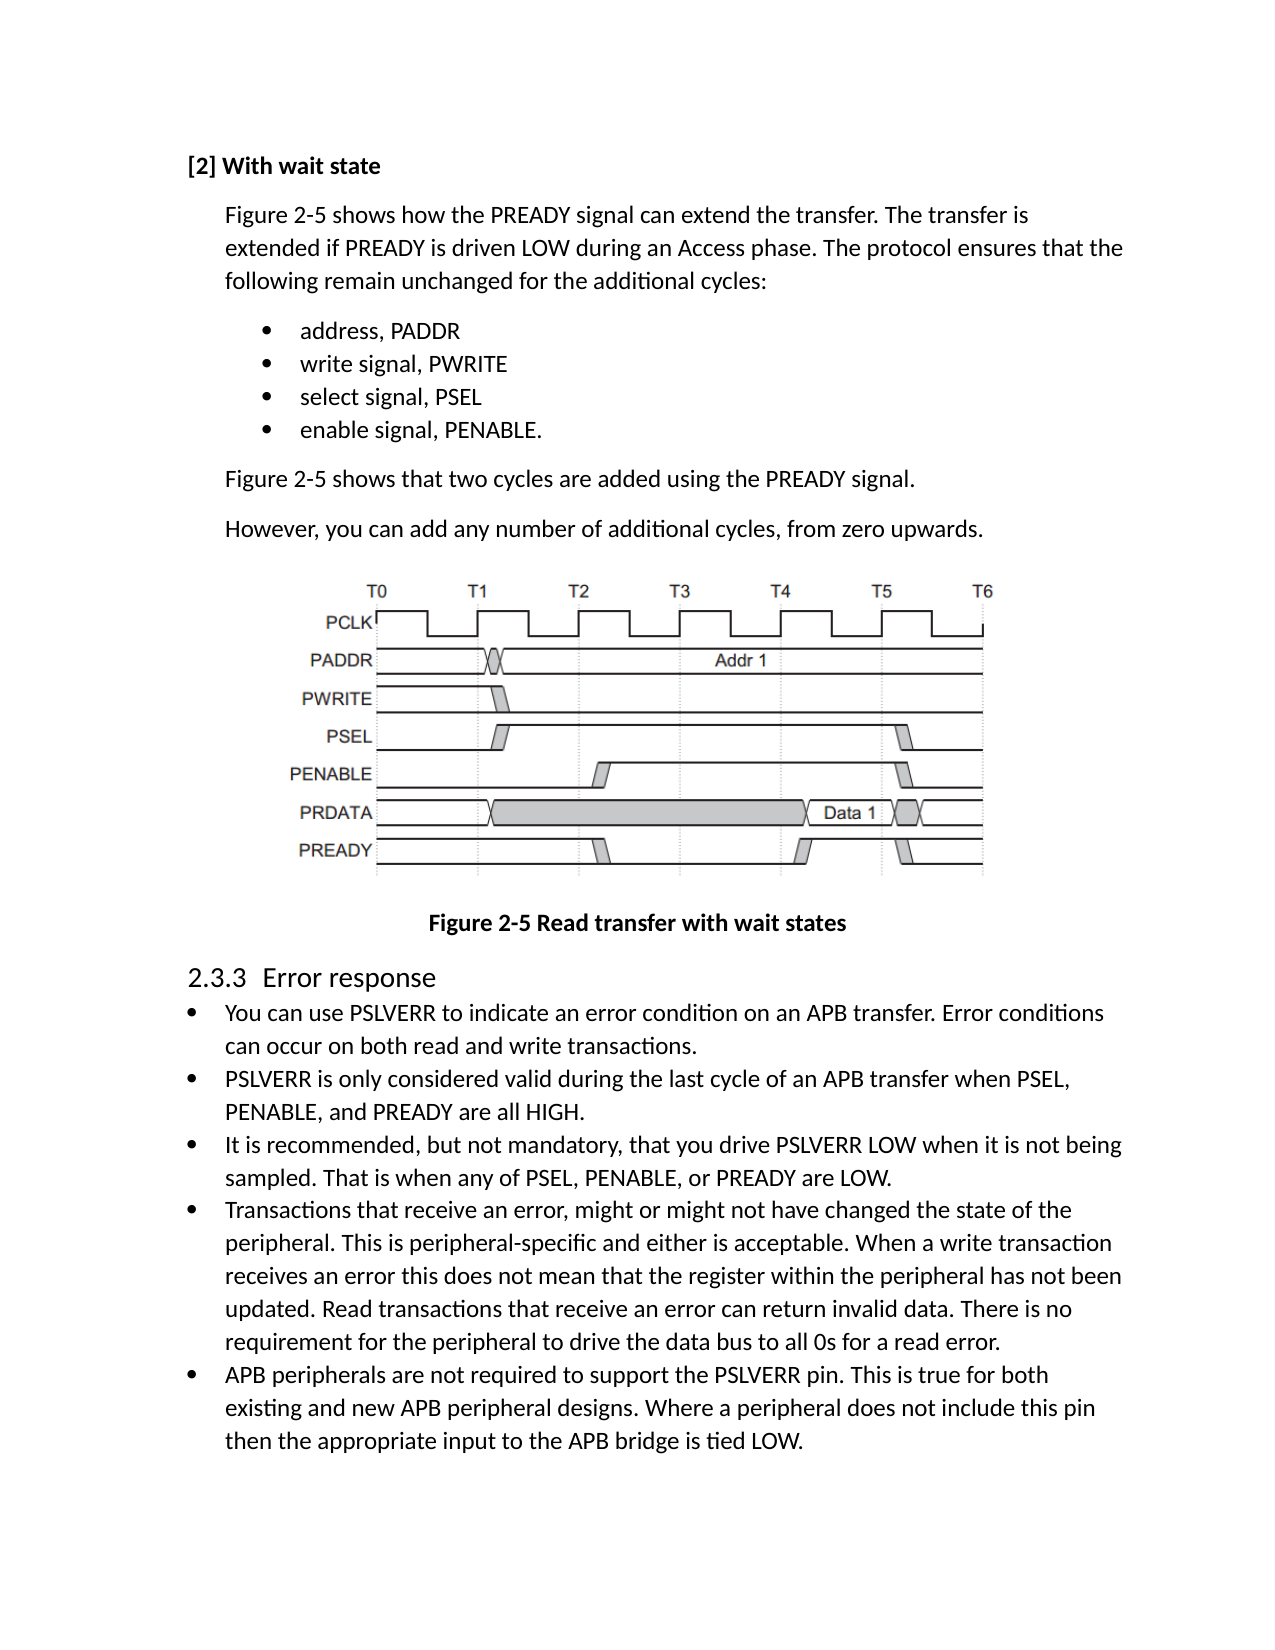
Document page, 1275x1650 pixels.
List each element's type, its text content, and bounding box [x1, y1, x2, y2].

list write signal, PWRITE [262, 348, 1125, 378]
list It is recommended, but not mandatory, that you drive PSLVERR LOW when it is not being sampled. That is when any of PSEL, PENABLE, or PREADY are LOW. [187, 1129, 1125, 1192]
list address, PADDR [262, 315, 1125, 346]
text [2] With wait state [187, 150, 1125, 181]
list PSLVERR is only considered valid during the last cycle of an APB transfer when PSEL, PENABLE, and PREADY are all HIGH. [187, 1063, 1125, 1126]
list select signal, PSEL [262, 381, 1125, 411]
list enable signal, PENABLE. [262, 414, 1125, 444]
text Figure 2-5 shows how the PREADY signal can extend the transfer. The transfer is extended if PREADY is driven LOW during an Access phase. The protocol ensures that the following remain unchanged for the additional cycles: [225, 199, 1125, 296]
text Figure 2-5 shows that two cycles are added using the PREADY signal. [225, 463, 1125, 494]
text Figure 2-5 Read transfer with wait states [150, 907, 1125, 938]
picture [265, 562, 1010, 889]
list You can use PSLVERR to indicate an error condition on an APB transfer. Error conditions can occur on both read and write transactions. [187, 997, 1125, 1061]
list Error response [187, 959, 1125, 994]
list APB peripherals are not required to support the PSLVERR pin. This is true for both existing and new APB peripheral designs. Where a peripheral does not include this pin then the appropriate input to the APB bridge is tied LOW. [187, 1359, 1125, 1456]
text However, you can add any number of additional cycles, from zero upwards. [225, 513, 1125, 543]
list Transactions that receive an error, might or might not have changed the state of the peripheral. This is peripheral-specific and either is acceptable. When a write transaction receives an error this does not mean that the register within the peripheral has not been updated. Read transactions that receive an error can return invalid data. There is no requirement for the peripheral to drive the data bus to all 0s for a read error. [187, 1195, 1125, 1357]
